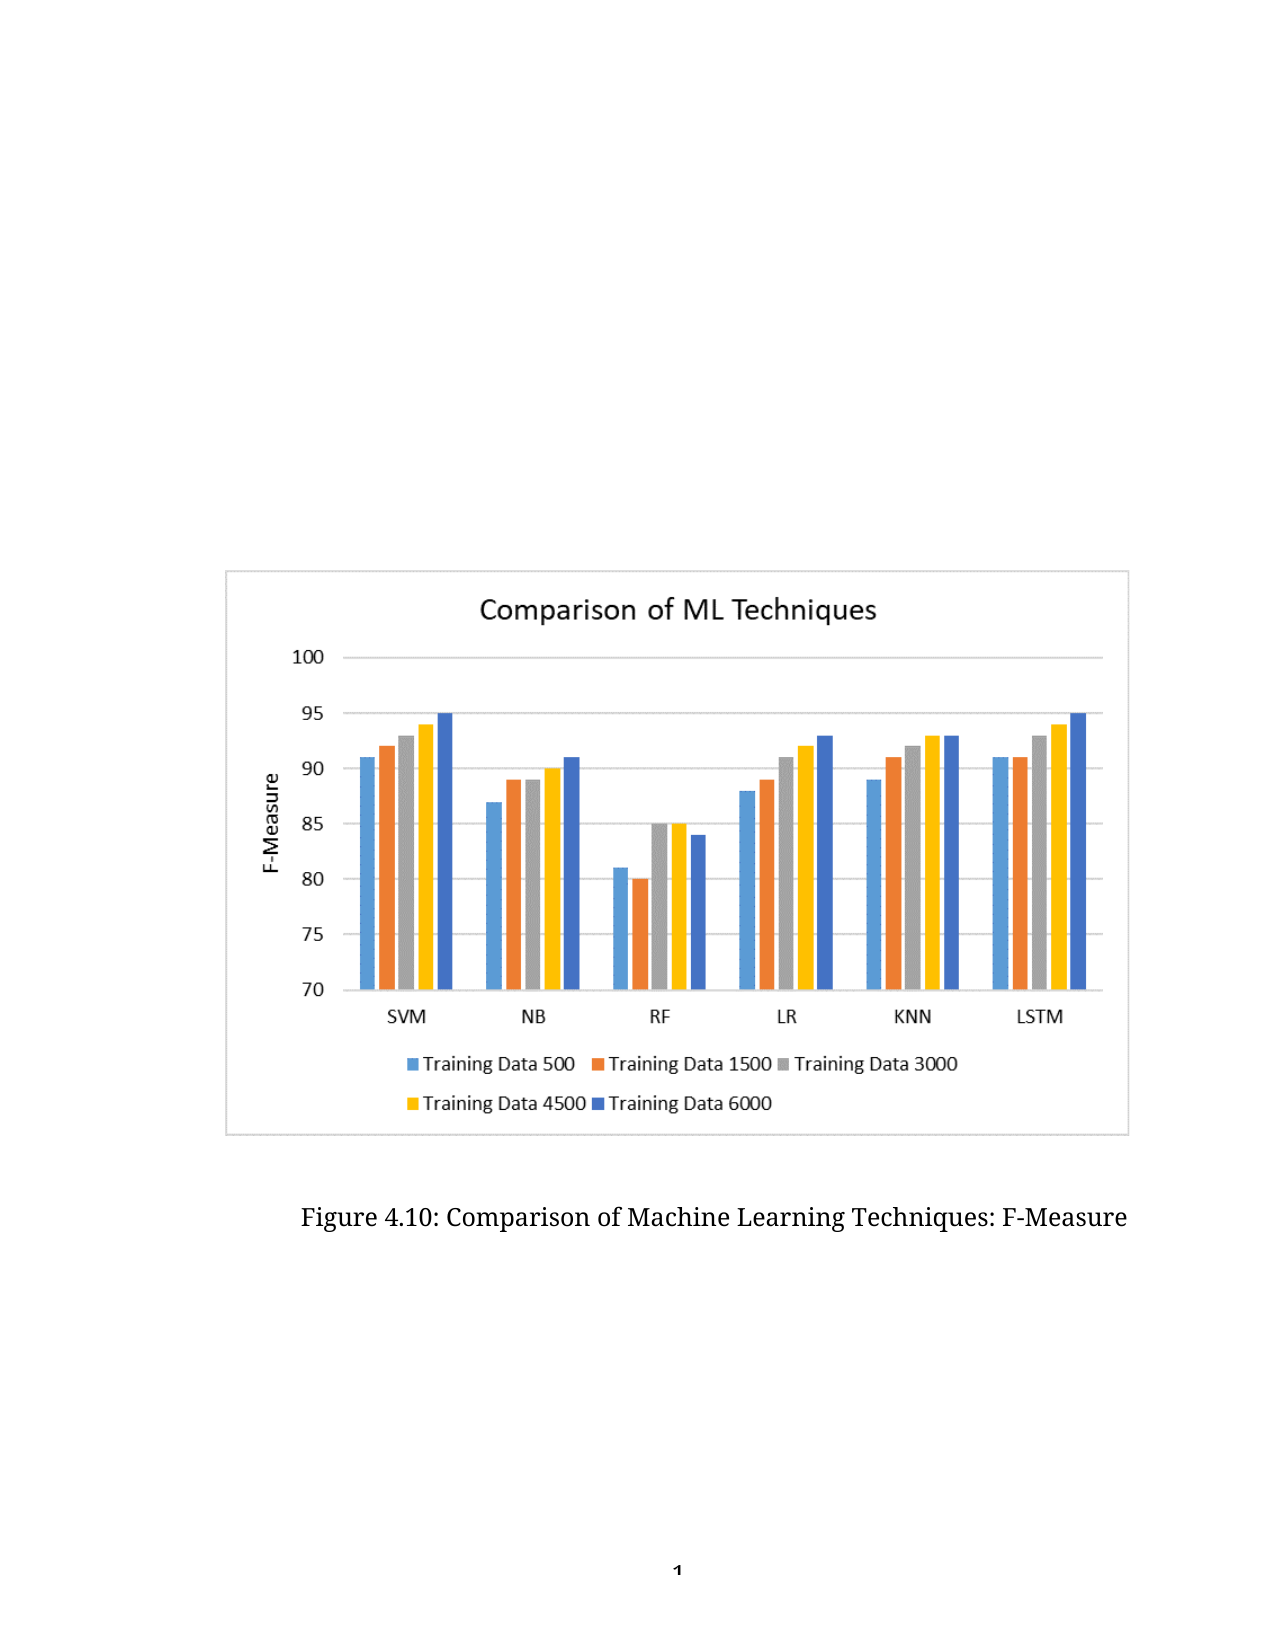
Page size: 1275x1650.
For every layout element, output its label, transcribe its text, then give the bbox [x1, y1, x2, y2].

text Figure 4.10: Comparison of Machine Learning Techniques: F-Measure [301, 1200, 1275, 1234]
picture [225, 570, 1130, 1136]
